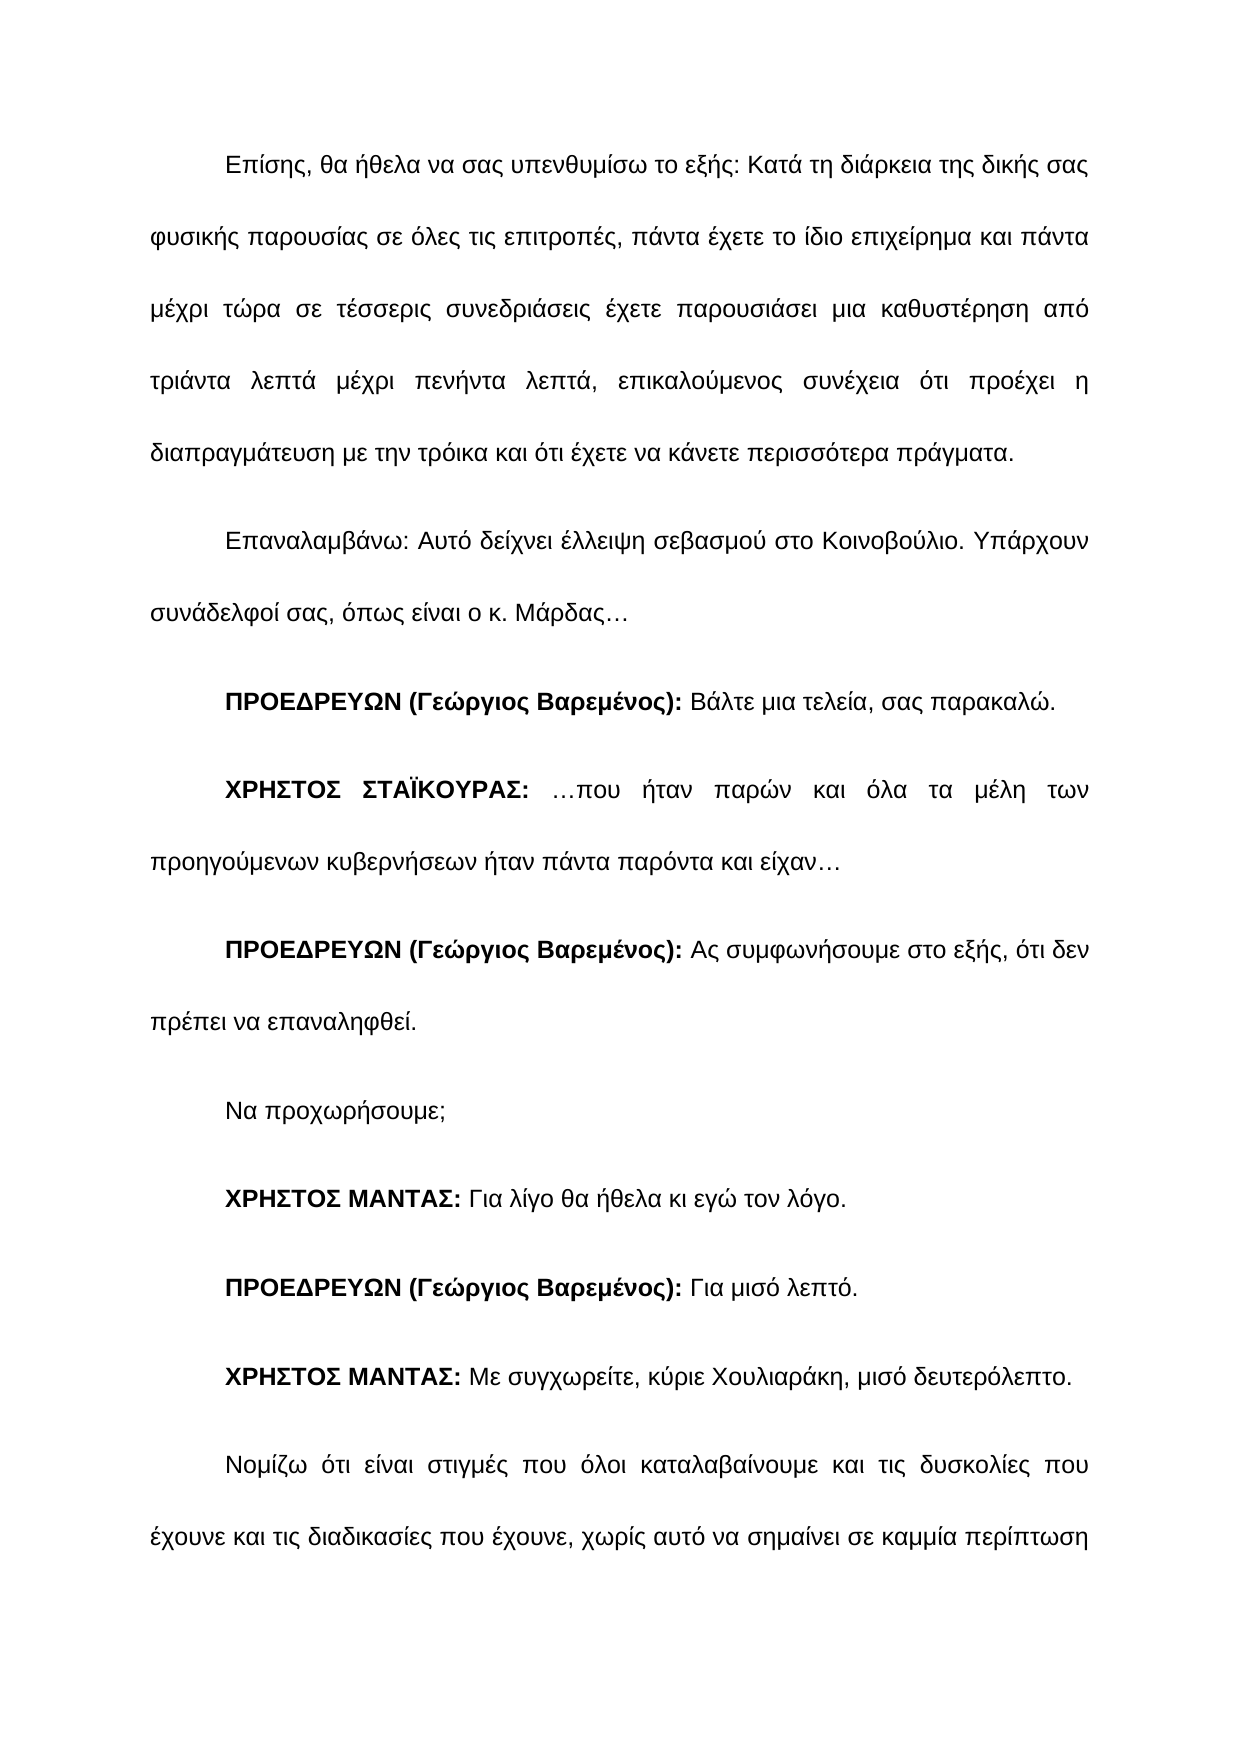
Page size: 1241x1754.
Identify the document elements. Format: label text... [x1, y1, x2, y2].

text ΠΡΟΕΔΡΕΥΩΝ (Γεώργιος Βαρεμένος): Βάλτε μια τελεία, σας παρακαλώ. [150, 686, 1090, 715]
text Επίσης, θα ήθελα να σας υπενθυμίσω το εξής: Κατά τη διάρκεια της δικής σας φυσικής παρουσίας σε όλες τις επιτροπές, πάντα έχετε το ίδιο επιχείρημα και πάντα μέχρι τώρα σε τέσσερις συνεδριάσεις έχετε παρουσιάσει μια καθυστέρηση από τριάντα λεπτά μέχρι πενήντα λεπτά, επικαλούμενος συνέχεια ότι προέχει η διαπραγμάτευση με την τρόικα και ότι έχετε να κάνετε περισσότερα πράγματα. [150, 150, 1090, 466]
text ΠΡΟΕΔΡΕΥΩΝ (Γεώργιος Βαρεμένος): Ας συμφωνήσουμε στο εξής, ότι δεν πρέπει να επαναληφθεί. [150, 935, 1090, 1036]
text ΧΡΗΣΤΟΣ ΜΑΝΤΑΣ: Με συγχωρείτε, κύριε Χουλιαράκη, μισό δευτερόλεπτο. [150, 1361, 1090, 1390]
text ΧΡΗΣΤΟΣ ΜΑΝΤΑΣ: Για λίγο θα ήθελα κι εγώ τον λόγο. [150, 1184, 1090, 1213]
text Επαναλαμβάνω: Αυτό δείχνει έλλειψη σεβασμού στο Κοινοβούλιο. Υπάρχουν συνάδελφοί σας, όπως είναι ο κ. Μάρδας… [150, 526, 1090, 627]
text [150, 1450, 1090, 1551]
text Να προχωρήσουμε; [150, 1096, 1090, 1124]
text ΧΡΗΣΤΟΣ ΣΤΑΪΚΟΥΡΑΣ: …που ήταν παρών και όλα τα μέλη των προηγούμενων κυβερνήσεων ήταν πάντα παρόντα και είχαν… [150, 775, 1090, 876]
text ΠΡΟΕΔΡΕΥΩΝ (Γεώργιος Βαρεμένος): Για μισό λεπτό. [150, 1273, 1090, 1302]
